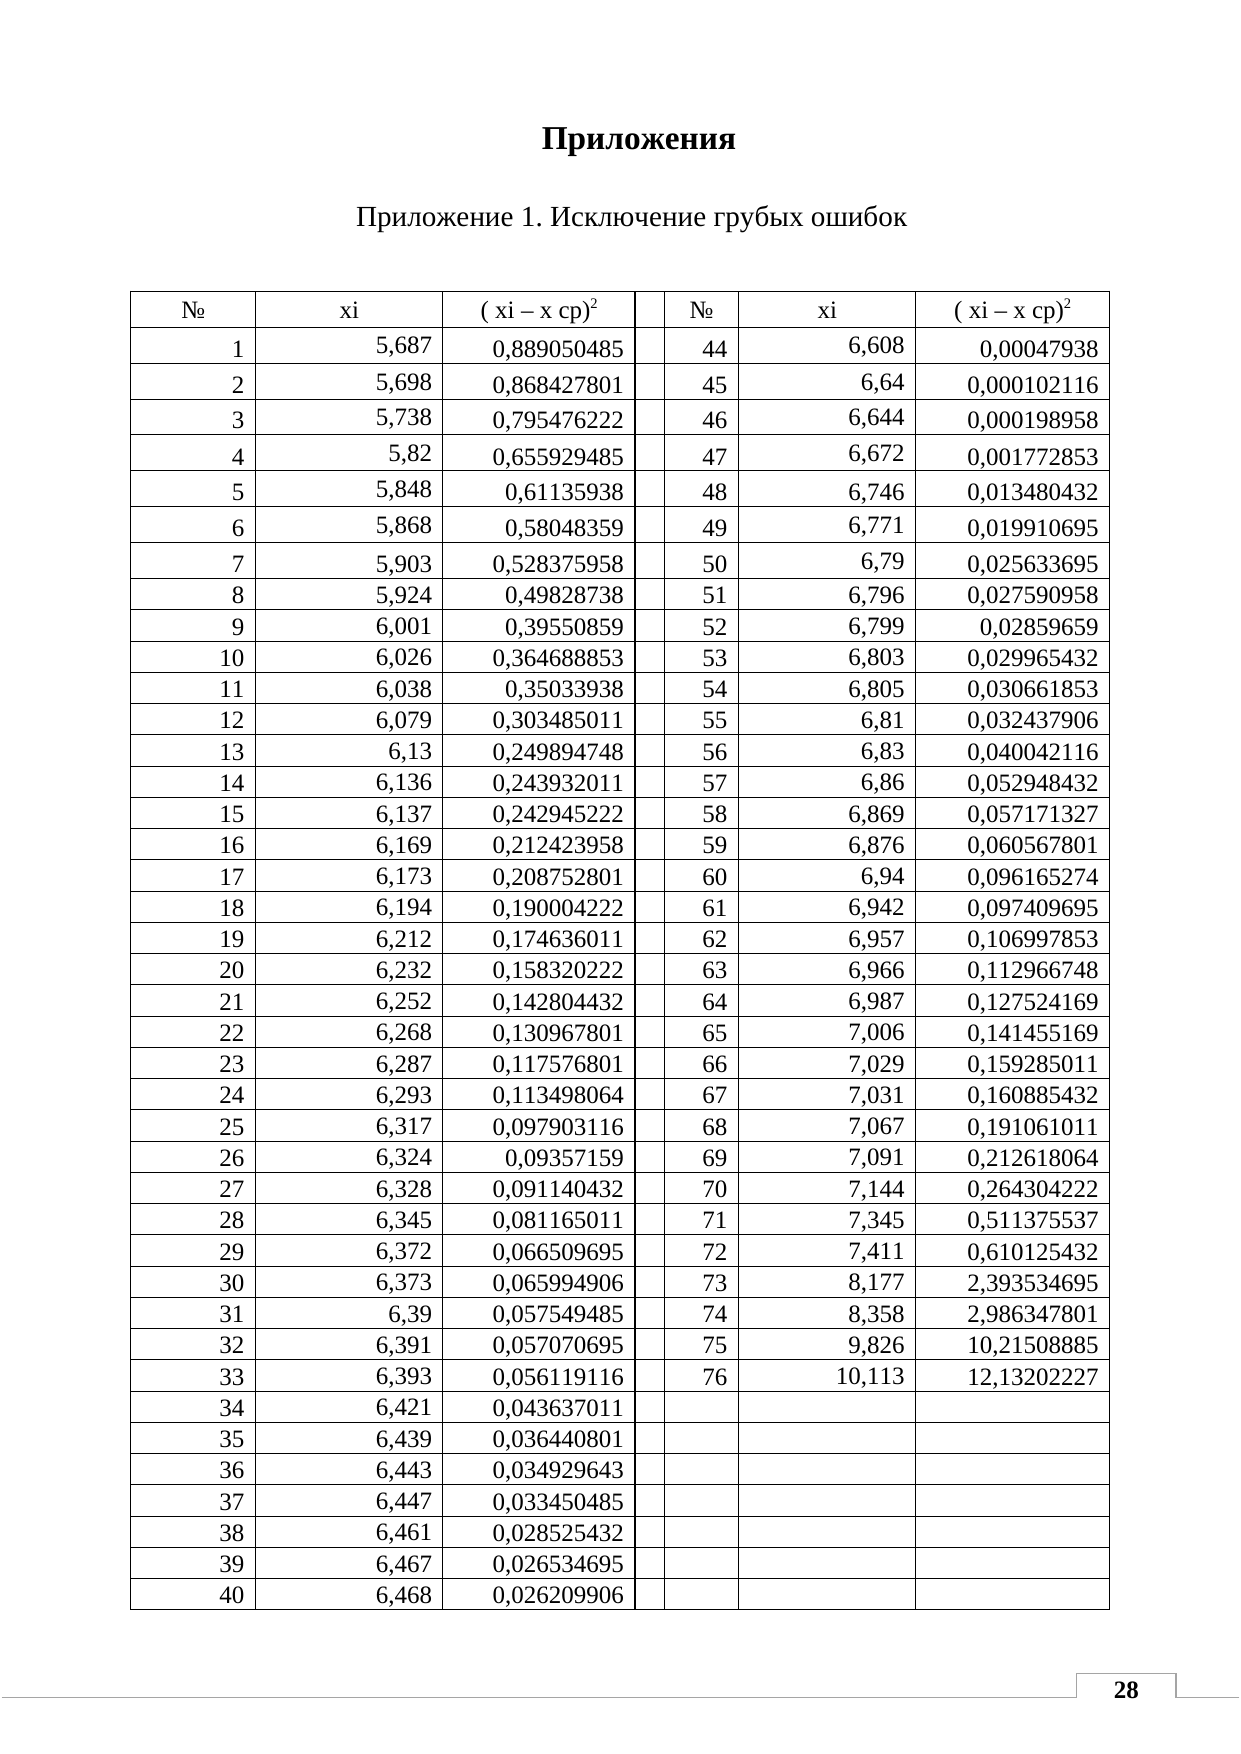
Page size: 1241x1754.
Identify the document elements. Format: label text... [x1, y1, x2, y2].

table_cell 6,771 [739, 507, 915, 542]
table_cell 67 [665, 1079, 738, 1109]
table_cell 26 [131, 1142, 255, 1172]
table_cell 7,031 [739, 1079, 915, 1109]
table_cell [739, 1392, 915, 1422]
table_cell 51 [665, 579, 738, 609]
table_cell 0,130967801 [443, 1017, 634, 1047]
table_cell [636, 579, 664, 609]
table_cell 6,467 [256, 1548, 442, 1578]
table_cell [636, 471, 664, 506]
table_cell 56 [665, 735, 738, 766]
table_cell 0,242945222 [443, 798, 634, 828]
table_cell 0,35033938 [443, 673, 634, 703]
table_cell 0,019910695 [916, 507, 1109, 542]
table_cell 9 [131, 610, 255, 641]
table_cell [665, 1517, 738, 1547]
table_cell 0,117576801 [443, 1048, 634, 1078]
table_cell 0,034929643 [443, 1454, 634, 1484]
table_cell 7,345 [739, 1204, 915, 1234]
table_cell [665, 1548, 738, 1578]
table_cell 6,252 [256, 985, 442, 1016]
table_cell 0,528375958 [443, 543, 634, 578]
table_cell 6,672 [739, 435, 915, 470]
table_cell 0,025633695 [916, 543, 1109, 578]
table_cell 6,137 [256, 798, 442, 828]
table_cell 6,86 [739, 767, 915, 797]
table_cell 0,091140432 [443, 1173, 634, 1203]
table_cell 64 [665, 985, 738, 1016]
table_cell 27 [131, 1173, 255, 1203]
table_cell 6,443 [256, 1454, 442, 1484]
table_cell 0,243932011 [443, 767, 634, 797]
table_cell 6,439 [256, 1423, 442, 1453]
table_cell 7,144 [739, 1173, 915, 1203]
table_cell [916, 1517, 1109, 1547]
table_cell [916, 1548, 1109, 1578]
table_cell 0,096165274 [916, 860, 1109, 891]
table_cell 5,738 [256, 400, 442, 434]
table_cell 39 [131, 1548, 255, 1578]
table_cell 0,158320222 [443, 954, 634, 984]
table_cell [916, 1454, 1109, 1484]
table_cell 6,81 [739, 704, 915, 734]
table_cell [739, 1517, 915, 1547]
table_cell 45 [665, 364, 738, 398]
table_cell [636, 829, 664, 859]
table_cell 70 [665, 1173, 738, 1203]
table_cell [636, 1454, 664, 1484]
table_cell 9,826 [739, 1329, 915, 1359]
table_cell [636, 798, 664, 828]
table_cell 8,177 [739, 1267, 915, 1297]
table_cell 3 [131, 400, 255, 434]
table_cell 5,848 [256, 471, 442, 506]
table_cell 52 [665, 610, 738, 641]
table_cell 0,043637011 [443, 1392, 634, 1422]
table_cell 10,113 [739, 1360, 915, 1391]
table_cell 12 [131, 704, 255, 734]
table_cell 2,393534695 [916, 1267, 1109, 1297]
table_cell 16 [131, 829, 255, 859]
table_cell 24 [131, 1079, 255, 1109]
table_cell 0,09357159 [443, 1142, 634, 1172]
table_cell 0,060567801 [916, 829, 1109, 859]
table_cell 6,136 [256, 767, 442, 797]
table_cell 6,421 [256, 1392, 442, 1422]
table_cell 0,033450485 [443, 1485, 634, 1516]
table_cell 6,026 [256, 642, 442, 672]
table_cell 34 [131, 1392, 255, 1422]
table_cell 0,264304222 [916, 1173, 1109, 1203]
table_cell 53 [665, 642, 738, 672]
table_cell 18 [131, 892, 255, 922]
table_cell 0,029965432 [916, 642, 1109, 672]
table_cell 0,000102116 [916, 364, 1109, 398]
table_cell 6,038 [256, 673, 442, 703]
table_cell 6,13 [256, 735, 442, 766]
table_cell 54 [665, 673, 738, 703]
table_cell 0,212423958 [443, 829, 634, 859]
table_cell 74 [665, 1298, 738, 1328]
table_cell 0,160885432 [916, 1079, 1109, 1109]
table_cell [636, 985, 664, 1016]
table_cell 6,803 [739, 642, 915, 672]
table_cell [636, 1048, 664, 1078]
table_cell 6,64 [739, 364, 915, 398]
table_cell [636, 1267, 664, 1297]
table_cell 6,39 [256, 1298, 442, 1328]
table_cell 0,00047938 [916, 328, 1109, 362]
table_cell [636, 400, 664, 434]
table_cell 46 [665, 400, 738, 434]
table_cell 5,82 [256, 435, 442, 470]
table_cell 6,796 [739, 579, 915, 609]
table_cell [636, 1392, 664, 1422]
table_cell 6,328 [256, 1173, 442, 1203]
table_cell 10,21508885 [916, 1329, 1109, 1359]
table_cell 50 [665, 543, 738, 578]
table_cell 30 [131, 1267, 255, 1297]
table_cell [636, 1298, 664, 1328]
table_cell 6,373 [256, 1267, 442, 1297]
table_cell 6,644 [739, 400, 915, 434]
table_cell [665, 1392, 738, 1422]
table_cell 0,49828738 [443, 579, 634, 609]
table_cell 2,986347801 [916, 1298, 1109, 1328]
table_cell 19 [131, 923, 255, 953]
table_cell 6,94 [739, 860, 915, 891]
table_cell 0,113498064 [443, 1079, 634, 1109]
table_cell 6,317 [256, 1110, 442, 1141]
table_cell 66 [665, 1048, 738, 1078]
table_cell [739, 1485, 915, 1516]
table_cell 6,393 [256, 1360, 442, 1391]
table_cell [916, 1485, 1109, 1516]
table_cell 7,006 [739, 1017, 915, 1047]
table_cell 0,065994906 [443, 1267, 634, 1297]
table_cell 4 [131, 435, 255, 470]
table_cell 0,249894748 [443, 735, 634, 766]
table_header № [665, 292, 738, 327]
table_cell 0,141455169 [916, 1017, 1109, 1047]
table_cell 29 [131, 1235, 255, 1266]
table_cell 0,000198958 [916, 400, 1109, 434]
table_cell 10 [131, 642, 255, 672]
table_cell 0,030661853 [916, 673, 1109, 703]
table_cell 36 [131, 1454, 255, 1484]
table_cell 0,142804432 [443, 985, 634, 1016]
table_cell 0,303485011 [443, 704, 634, 734]
table_cell 5 [131, 471, 255, 506]
table_cell 6,608 [739, 328, 915, 362]
table_cell 6,324 [256, 1142, 442, 1172]
table_cell 44 [665, 328, 738, 362]
table_cell [636, 1204, 664, 1234]
table_cell 6,966 [739, 954, 915, 984]
table_cell 28 [131, 1204, 255, 1234]
table_cell 35 [131, 1423, 255, 1453]
table_cell 0,02859659 [916, 610, 1109, 641]
table_cell 6,268 [256, 1017, 442, 1047]
table_cell [636, 1548, 664, 1578]
table_cell 14 [131, 767, 255, 797]
table_cell 22 [131, 1017, 255, 1047]
table_cell 33 [131, 1360, 255, 1391]
table_cell [636, 1173, 664, 1203]
table_cell [636, 1017, 664, 1047]
table_cell [636, 1235, 664, 1266]
table_cell 1 [131, 328, 255, 362]
table_cell 71 [665, 1204, 738, 1234]
table_cell 0,655929485 [443, 435, 634, 470]
table_cell 6,001 [256, 610, 442, 641]
table_cell [665, 1423, 738, 1453]
table_cell [739, 1454, 915, 1484]
table_cell 6,957 [739, 923, 915, 953]
table_cell 59 [665, 829, 738, 859]
table_cell 6,391 [256, 1329, 442, 1359]
table_cell 6,876 [739, 829, 915, 859]
table_cell 37 [131, 1485, 255, 1516]
table_cell 2 [131, 364, 255, 398]
table_cell 6,194 [256, 892, 442, 922]
table_cell [636, 954, 664, 984]
table_cell 69 [665, 1142, 738, 1172]
table_cell 31 [131, 1298, 255, 1328]
table_cell 7,091 [739, 1142, 915, 1172]
table_cell 68 [665, 1110, 738, 1141]
table_cell [636, 507, 664, 542]
table_cell 6,79 [739, 543, 915, 578]
table_cell 0,889050485 [443, 328, 634, 362]
table_cell 58 [665, 798, 738, 828]
table_cell 6,83 [739, 735, 915, 766]
table_cell 11 [131, 673, 255, 703]
table_cell 40 [131, 1579, 255, 1609]
table_cell 0,056119116 [443, 1360, 634, 1391]
table_cell 0,097903116 [443, 1110, 634, 1141]
table_cell 6,173 [256, 860, 442, 891]
table_cell 6,169 [256, 829, 442, 859]
table_cell [636, 364, 664, 398]
table_cell 5,868 [256, 507, 442, 542]
table_cell 0,026534695 [443, 1548, 634, 1578]
table_header [636, 292, 664, 327]
table_cell [636, 1579, 664, 1609]
table_cell 6,232 [256, 954, 442, 984]
table_cell 8 [131, 579, 255, 609]
table_cell 0,127524169 [916, 985, 1109, 1016]
table_cell 23 [131, 1048, 255, 1078]
table_cell 8,358 [739, 1298, 915, 1328]
table_cell 32 [131, 1329, 255, 1359]
table_cell [636, 892, 664, 922]
table_cell 6 [131, 507, 255, 542]
table_cell 6,079 [256, 704, 442, 734]
table_cell 0,026209906 [443, 1579, 634, 1609]
table_cell [636, 543, 664, 578]
table_cell 75 [665, 1329, 738, 1359]
text Приложение 1. Исключение грубых ошибок [118, 199, 1122, 233]
table_cell 20 [131, 954, 255, 984]
table_cell [636, 860, 664, 891]
table_cell [636, 735, 664, 766]
table_cell 0,208752801 [443, 860, 634, 891]
table_cell [636, 1485, 664, 1516]
table_cell 0,212618064 [916, 1142, 1109, 1172]
table_cell 6,799 [739, 610, 915, 641]
table_header ( xi – x ср)2 [916, 292, 1109, 327]
table_cell 0,174636011 [443, 923, 634, 953]
table_cell 0,112966748 [916, 954, 1109, 984]
table_cell 0,61135938 [443, 471, 634, 506]
table_cell [636, 642, 664, 672]
table_cell 0,040042116 [916, 735, 1109, 766]
table_cell 0,013480432 [916, 471, 1109, 506]
table_cell 0,081165011 [443, 1204, 634, 1234]
table_cell 5,698 [256, 364, 442, 398]
table_cell 0,057070695 [443, 1329, 634, 1359]
table_cell 6,805 [739, 673, 915, 703]
table_cell 6,287 [256, 1048, 442, 1078]
table_cell 65 [665, 1017, 738, 1047]
table_cell 6,468 [256, 1579, 442, 1609]
table_cell [916, 1423, 1109, 1453]
table_cell [636, 1360, 664, 1391]
table_cell 12,13202227 [916, 1360, 1109, 1391]
table_cell 6,212 [256, 923, 442, 953]
table_cell 15 [131, 798, 255, 828]
table_cell 5,687 [256, 328, 442, 362]
table_cell 0,39550859 [443, 610, 634, 641]
table_cell 0,511375537 [916, 1204, 1109, 1234]
table_cell 0,795476222 [443, 400, 634, 434]
table_cell [636, 610, 664, 641]
table_cell 0,066509695 [443, 1235, 634, 1266]
table_cell 61 [665, 892, 738, 922]
table_cell 55 [665, 704, 738, 734]
table_cell 13 [131, 735, 255, 766]
table_cell [636, 1517, 664, 1547]
table_cell 7,067 [739, 1110, 915, 1141]
table_cell 0,364688853 [443, 642, 634, 672]
table_cell 7 [131, 543, 255, 578]
table_cell [665, 1579, 738, 1609]
table_cell 47 [665, 435, 738, 470]
table_cell [916, 1392, 1109, 1422]
table_cell [636, 435, 664, 470]
table_cell 0,106997853 [916, 923, 1109, 953]
table_cell [636, 1329, 664, 1359]
table_cell 0,159285011 [916, 1048, 1109, 1078]
table_cell 7,029 [739, 1048, 915, 1078]
table_cell [636, 1423, 664, 1453]
table_cell 0,036440801 [443, 1423, 634, 1453]
table_cell [665, 1485, 738, 1516]
table_cell 0,052948432 [916, 767, 1109, 797]
table_header № [131, 292, 255, 327]
table_cell [636, 923, 664, 953]
table_cell 62 [665, 923, 738, 953]
table_cell [636, 328, 664, 362]
table_cell 0,032437906 [916, 704, 1109, 734]
table_cell 17 [131, 860, 255, 891]
table_cell 76 [665, 1360, 738, 1391]
table_cell [665, 1454, 738, 1484]
table_cell 0,58048359 [443, 507, 634, 542]
table_cell 6,345 [256, 1204, 442, 1234]
table_cell 38 [131, 1517, 255, 1547]
table_cell 6,987 [739, 985, 915, 1016]
table_cell 0,097409695 [916, 892, 1109, 922]
table_cell [916, 1579, 1109, 1609]
table_cell [739, 1579, 915, 1609]
table_cell 60 [665, 860, 738, 891]
table_cell [636, 1079, 664, 1109]
table_cell 6,942 [739, 892, 915, 922]
table_cell 0,868427801 [443, 364, 634, 398]
table_cell 0,190004222 [443, 892, 634, 922]
table_cell 6,447 [256, 1485, 442, 1516]
table_cell 0,027590958 [916, 579, 1109, 609]
table_cell [636, 767, 664, 797]
table_cell 73 [665, 1267, 738, 1297]
table_cell 0,057549485 [443, 1298, 634, 1328]
table_header xi [739, 292, 915, 327]
table_cell [739, 1548, 915, 1578]
table_cell 6,746 [739, 471, 915, 506]
table_cell 0,001772853 [916, 435, 1109, 470]
table_cell 25 [131, 1110, 255, 1141]
table_cell [636, 1110, 664, 1141]
table_cell 6,869 [739, 798, 915, 828]
table_cell 48 [665, 471, 738, 506]
table_cell [636, 1142, 664, 1172]
table_cell 57 [665, 767, 738, 797]
table_cell 7,411 [739, 1235, 915, 1266]
table_cell 5,924 [256, 579, 442, 609]
subtitle Приложения [156, 118, 1122, 156]
table_cell 0,028525432 [443, 1517, 634, 1547]
table_cell 6,293 [256, 1079, 442, 1109]
table_cell [739, 1423, 915, 1453]
table_cell 63 [665, 954, 738, 984]
table_cell 21 [131, 985, 255, 1016]
table_cell 0,057171327 [916, 798, 1109, 828]
table_cell 5,903 [256, 543, 442, 578]
table_cell 0,610125432 [916, 1235, 1109, 1266]
table_cell 6,461 [256, 1517, 442, 1547]
table_header xi [256, 292, 442, 327]
table_cell 6,372 [256, 1235, 442, 1266]
table_cell [636, 673, 664, 703]
table_cell 0,191061011 [916, 1110, 1109, 1141]
table_cell 49 [665, 507, 738, 542]
table_header ( xi – x ср)2 [443, 292, 634, 327]
table_cell [636, 704, 664, 734]
table_cell 72 [665, 1235, 738, 1266]
